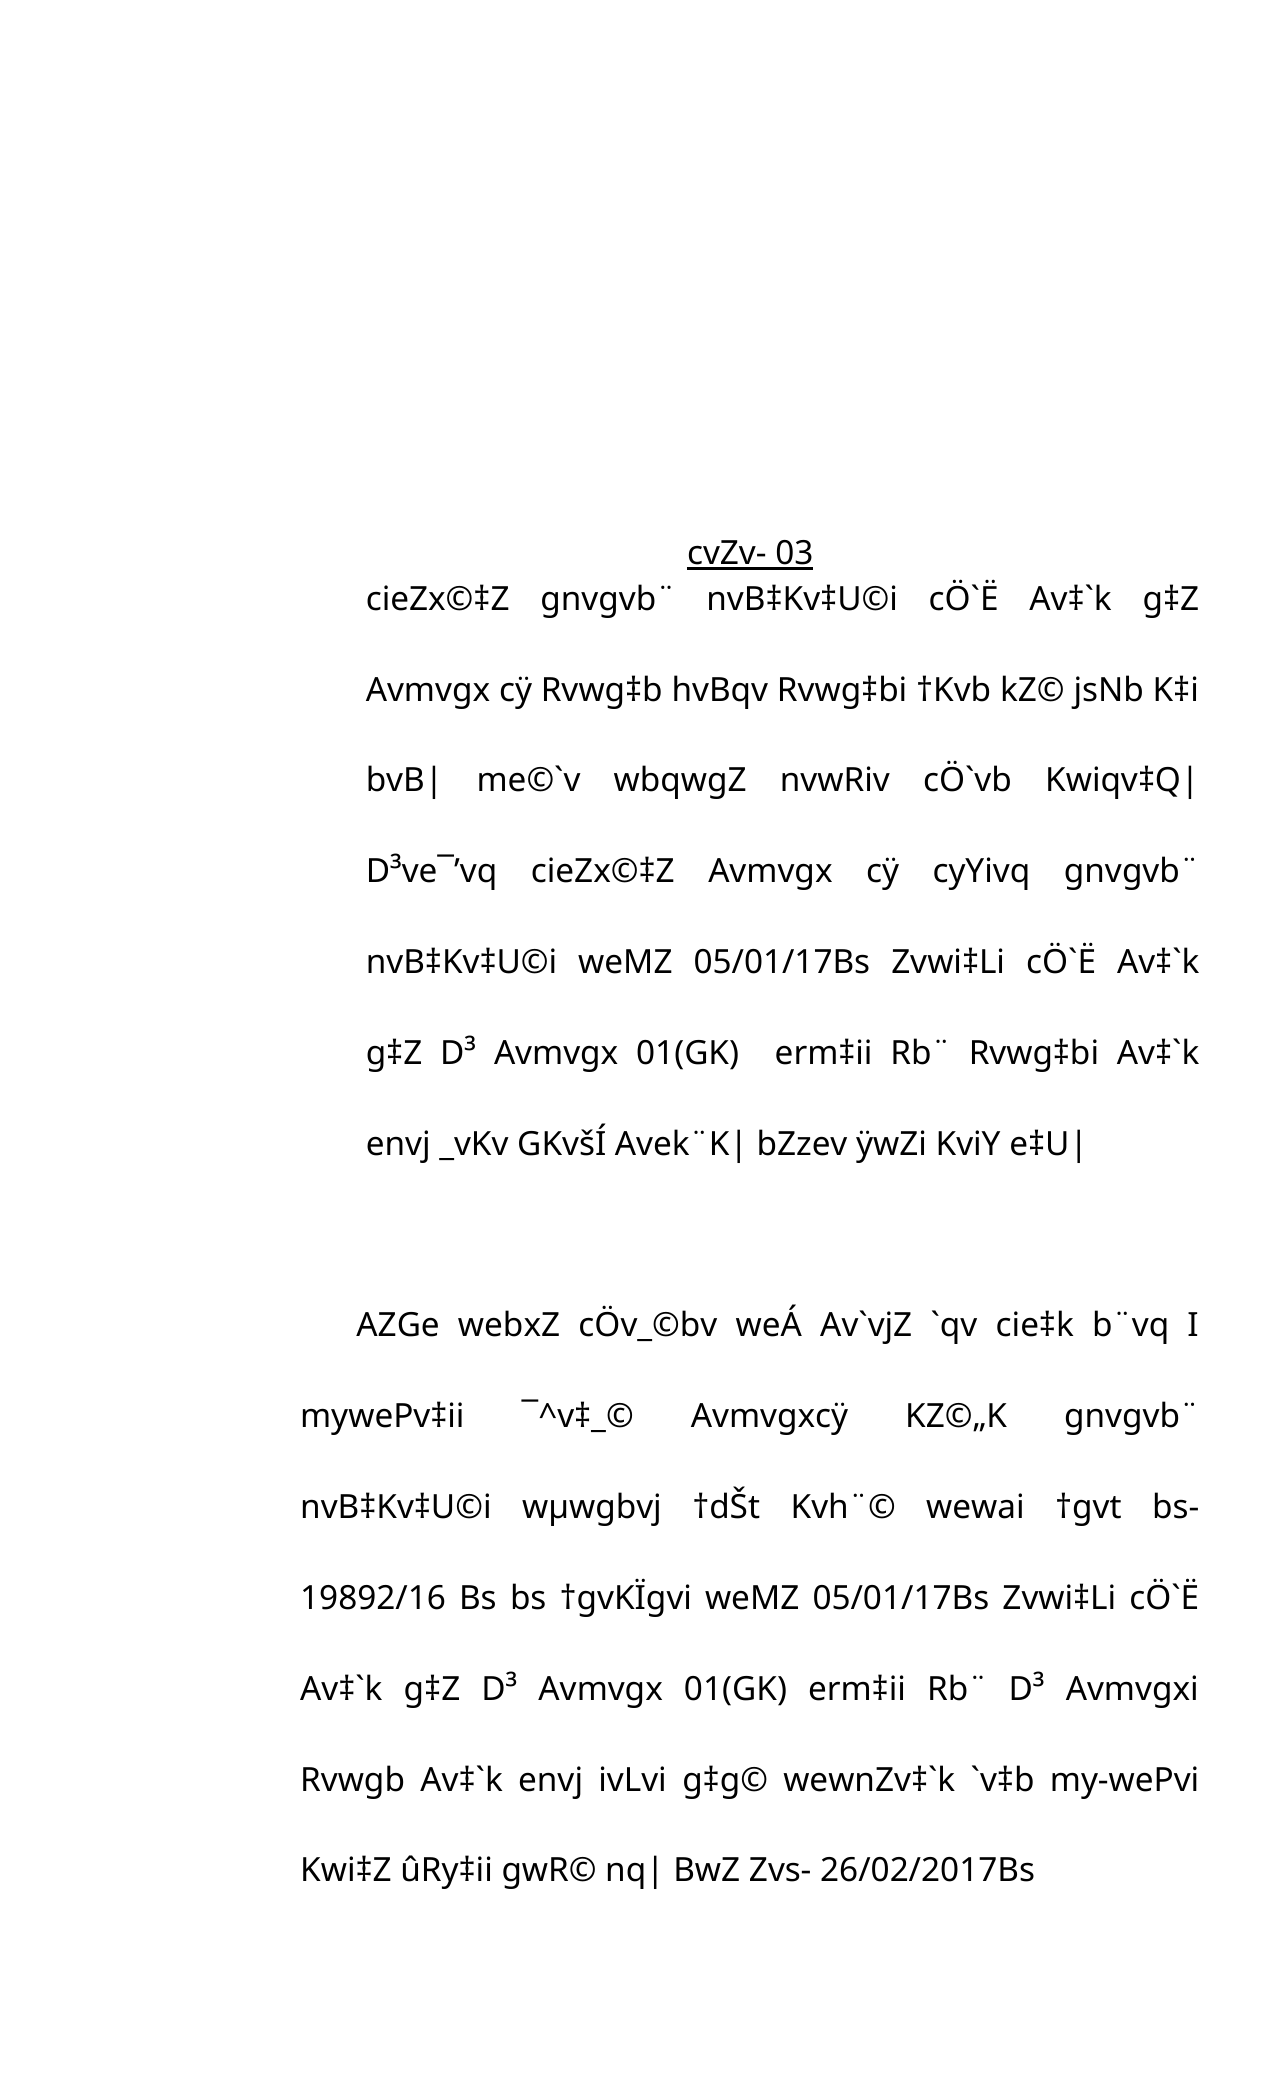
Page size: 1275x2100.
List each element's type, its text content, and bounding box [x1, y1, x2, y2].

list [366, 574, 1200, 1165]
list AZGe webxZ cÖv_©bv weÁ Av`vjZ `qv cie‡k b¨vq I mywePv‡ii ¯^v‡_© Avmvgxcÿ KZ©„K gnvgvb¨ nvB‡Kv‡U©i wµwgbvj †dŠt Kvh¨© wewai †gvt bs- 19892/16 Bs bs †gvKÏgvi weMZ 05/01/17Bs Zvwi‡Li cÖ`Ë Av‡`k g‡Z D³ Avmvgx 01(GK) erm‡ii Rb¨ D³ Avmvgxi Rvwgb Av‡`k envj ivLvi g‡g© wewnZv‡`k `v‡b my-wePvi Kwi‡Z ûRy‡ii gwR© nq| BwZ Zvs- 26/02/2017Bs [300, 1301, 1200, 1892]
